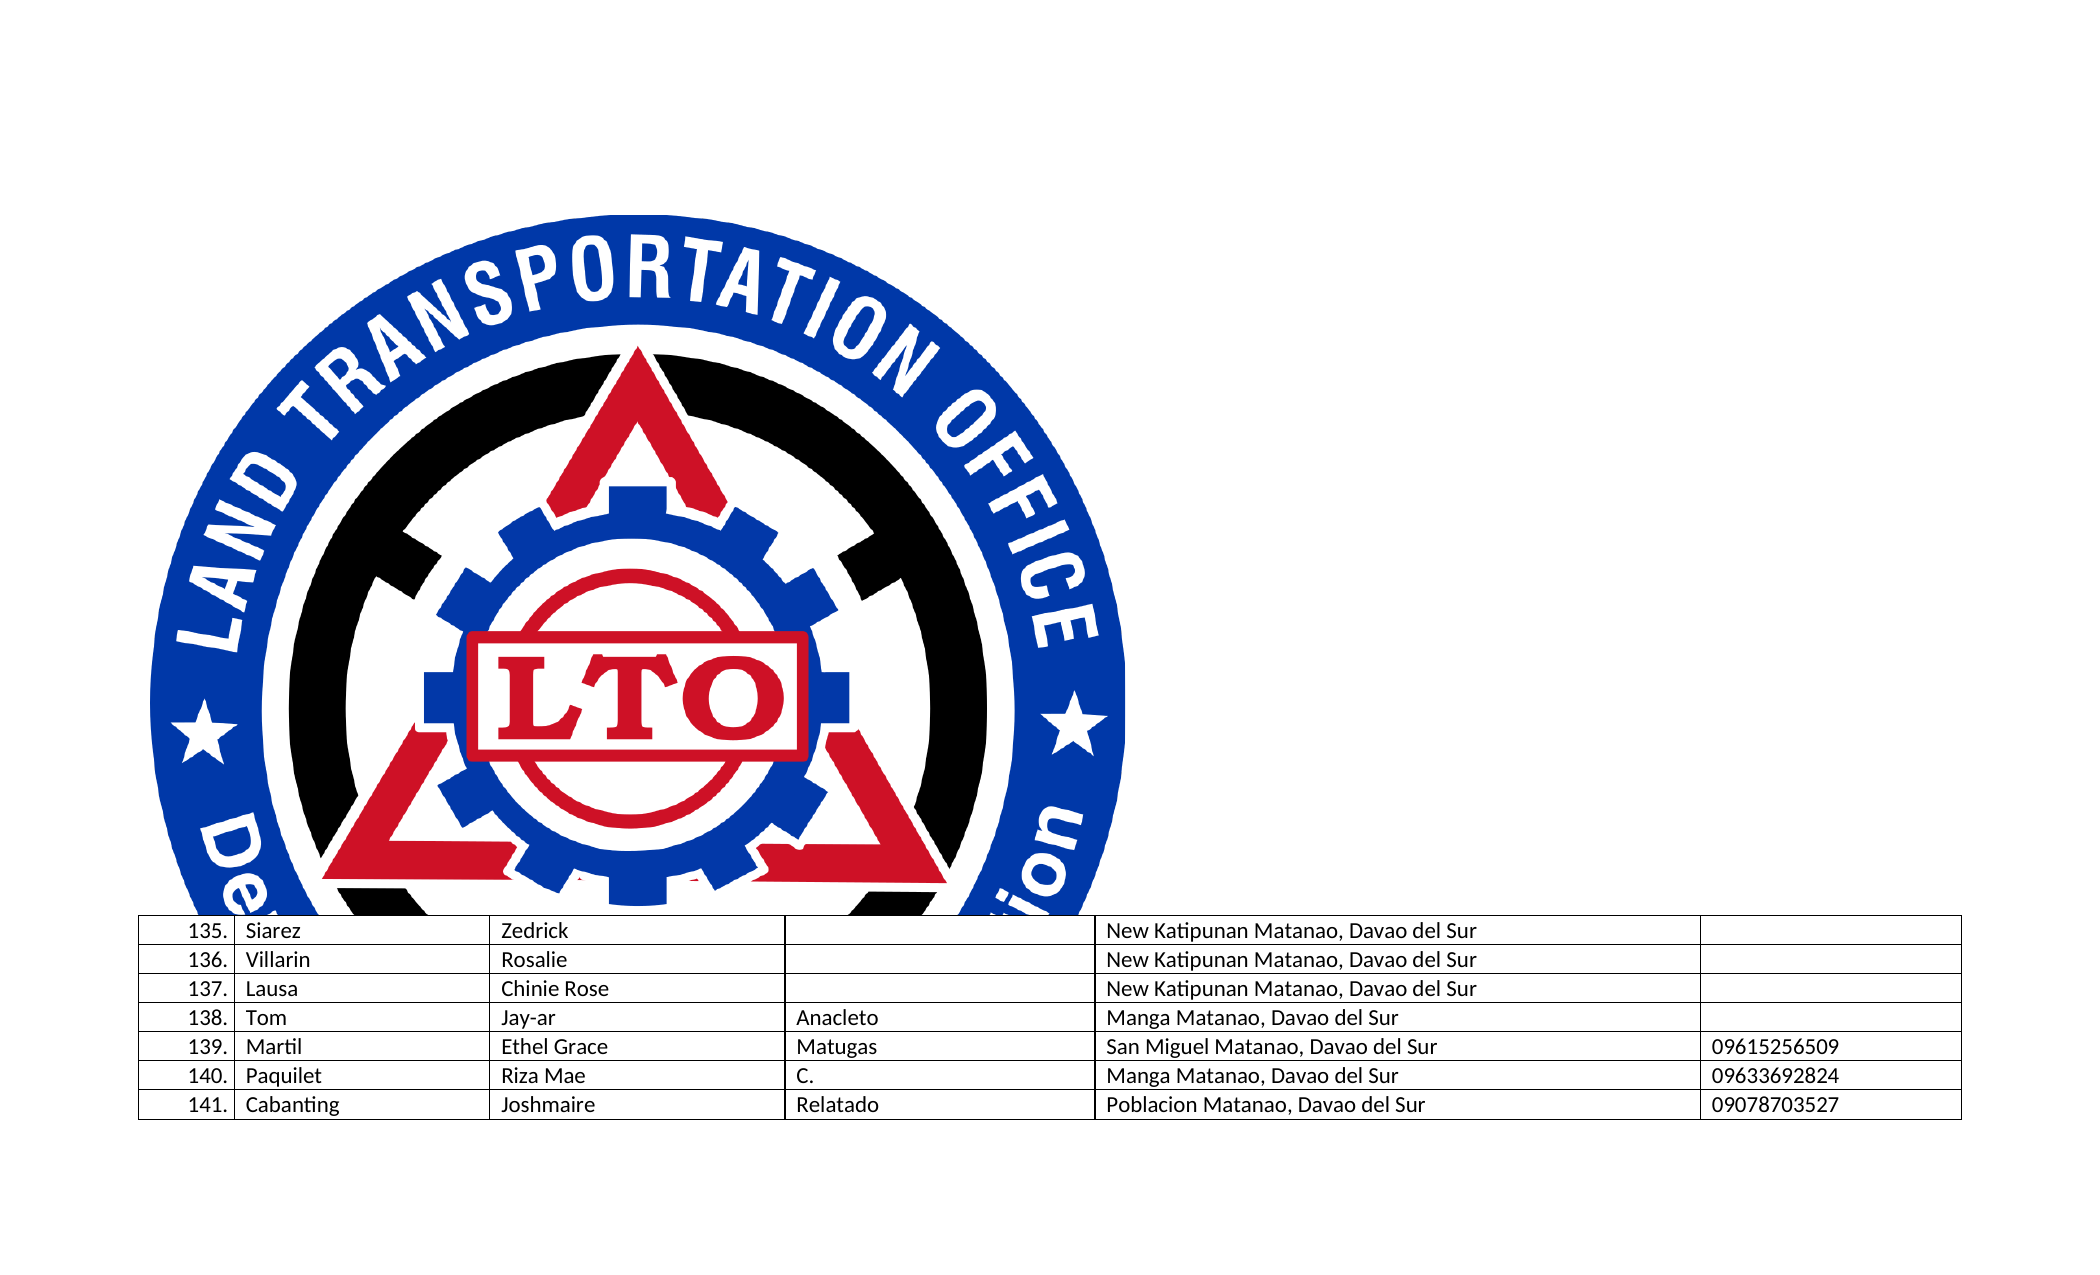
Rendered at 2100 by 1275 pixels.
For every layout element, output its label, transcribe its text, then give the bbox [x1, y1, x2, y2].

table_cell [786, 945, 1094, 973]
table_cell Ethel Grace [490, 1032, 784, 1060]
table_cell [1701, 916, 1961, 944]
table_cell 09633692824 [1701, 1061, 1961, 1089]
table_cell Relatado [786, 1090, 1094, 1118]
table_cell San Miguel Matanao, Davao del Sur [1096, 1032, 1700, 1060]
table_cell [139, 974, 234, 1002]
table_cell [786, 974, 1094, 1002]
table_cell Matugas [786, 1032, 1094, 1060]
table_cell [139, 1061, 234, 1089]
table_cell Martil [235, 1032, 489, 1060]
table_cell Anacleto [786, 1003, 1094, 1031]
table_cell Riza Mae [490, 1061, 784, 1089]
table_cell Tom [235, 1003, 489, 1031]
table_cell New Katipunan Matanao, Davao del Sur [1096, 974, 1700, 1002]
table_cell Chinie Rose [490, 974, 784, 1002]
table_cell Villarin [235, 945, 489, 973]
table_cell [139, 1003, 234, 1031]
table_cell [139, 1090, 234, 1118]
table_cell Paquilet [235, 1061, 489, 1089]
table_cell Jay-ar [490, 1003, 784, 1031]
table_cell Cabanting [235, 1090, 489, 1118]
table_cell Poblacion Matanao, Davao del Sur [1096, 1090, 1700, 1118]
table_cell C. [786, 1061, 1094, 1089]
table_cell Lausa [235, 974, 489, 1002]
table_cell Manga Matanao, Davao del Sur [1096, 1061, 1700, 1089]
table_cell [1701, 945, 1961, 973]
table_cell Manga Matanao, Davao del Sur [1096, 1003, 1700, 1031]
table_cell [139, 945, 234, 973]
table_cell New Katipunan Matanao, Davao del Sur [1096, 945, 1700, 973]
table_cell [139, 916, 234, 944]
table_cell [139, 1032, 234, 1060]
table_cell [1701, 1003, 1961, 1031]
table_cell Rosalie [490, 945, 784, 973]
table_cell Zedrick [490, 916, 784, 944]
table_cell [1701, 974, 1961, 1002]
table_cell [786, 916, 1094, 944]
table_cell New Katipunan Matanao, Davao del Sur [1096, 916, 1700, 944]
picture [150, 215, 1125, 915]
table_cell Siarez [235, 916, 489, 944]
table_cell Joshmaire [490, 1090, 784, 1118]
table_cell 09615256509 [1701, 1032, 1961, 1060]
table_cell 09078703527 [1701, 1090, 1961, 1118]
